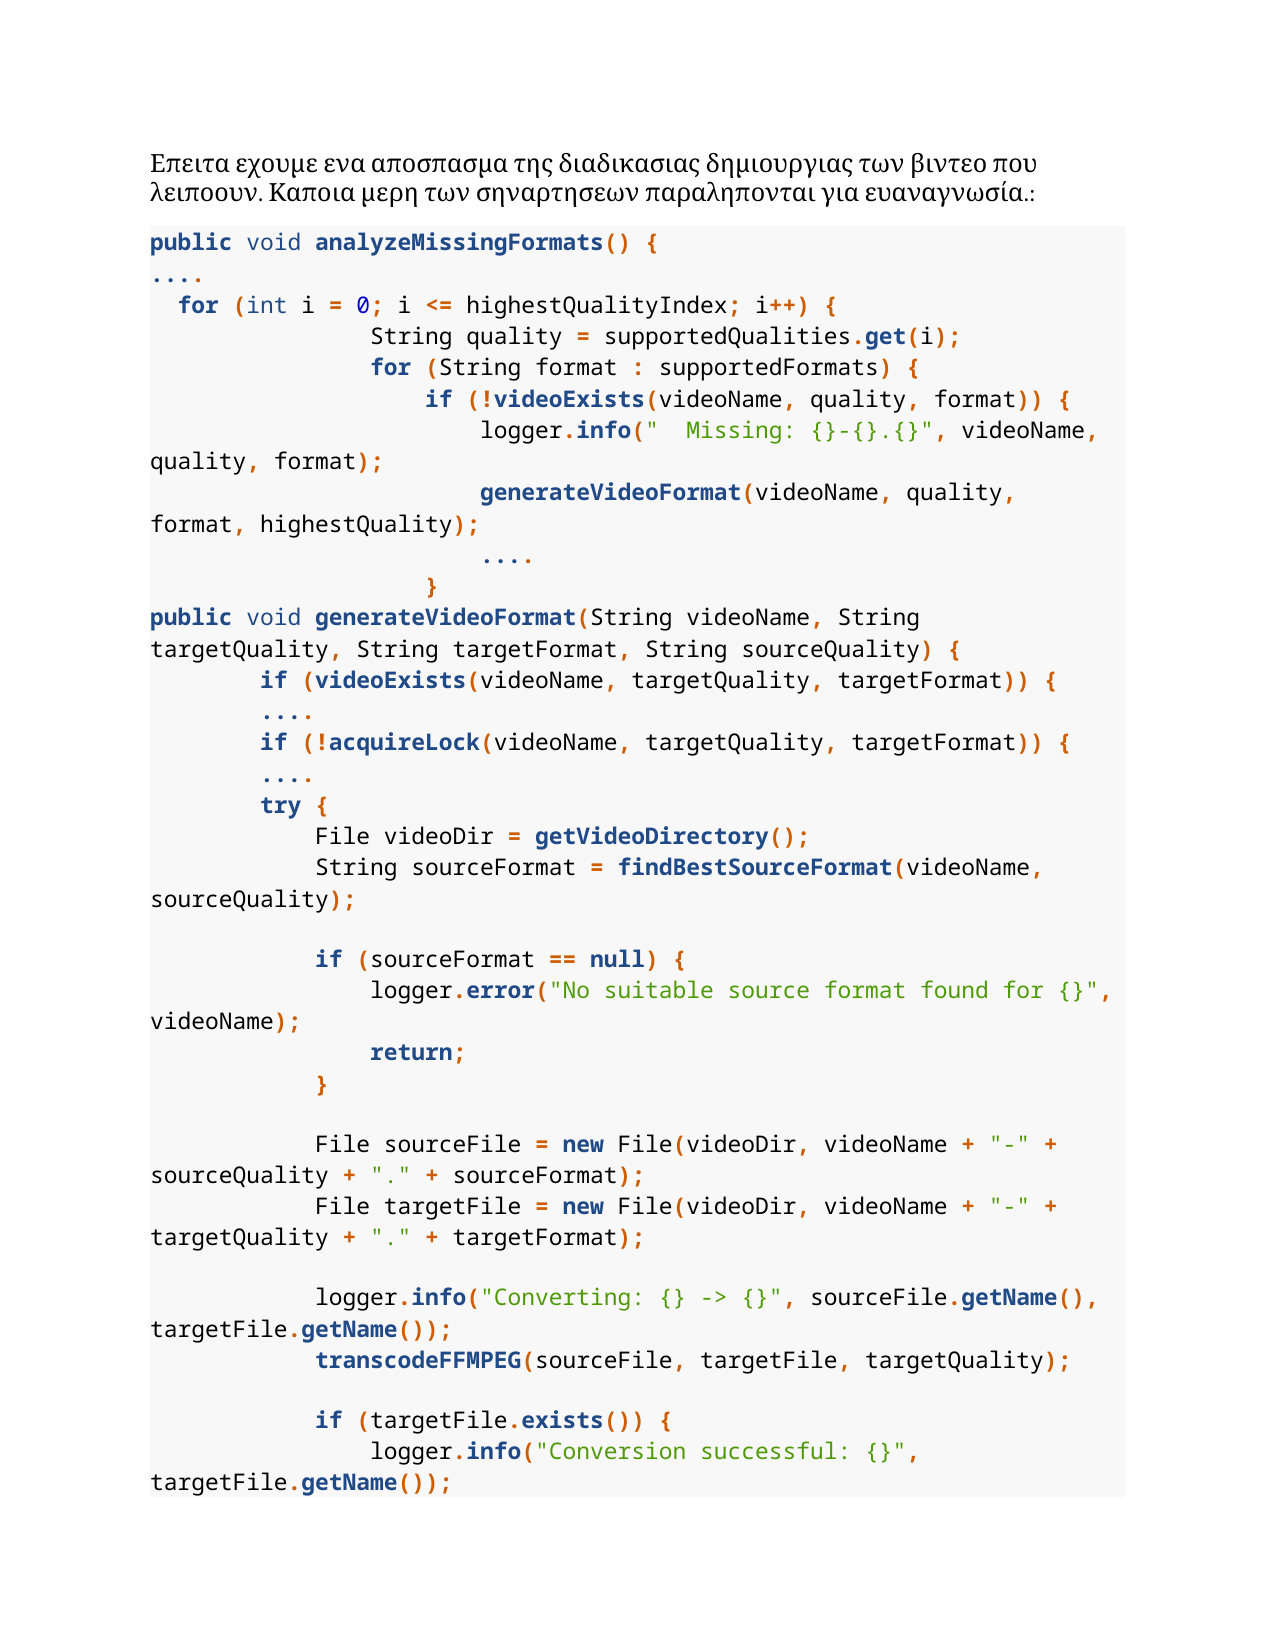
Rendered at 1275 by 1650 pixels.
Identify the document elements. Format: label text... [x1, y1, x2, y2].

text Επειτα εχουμε ενα αποσπασμα της διαδικασιας δημιουργιας των βιντεο που λειποουν. Καποια μερη των σηναρτησεων παραληπονται για ευαναγνωσία.: [150, 150, 1125, 207]
